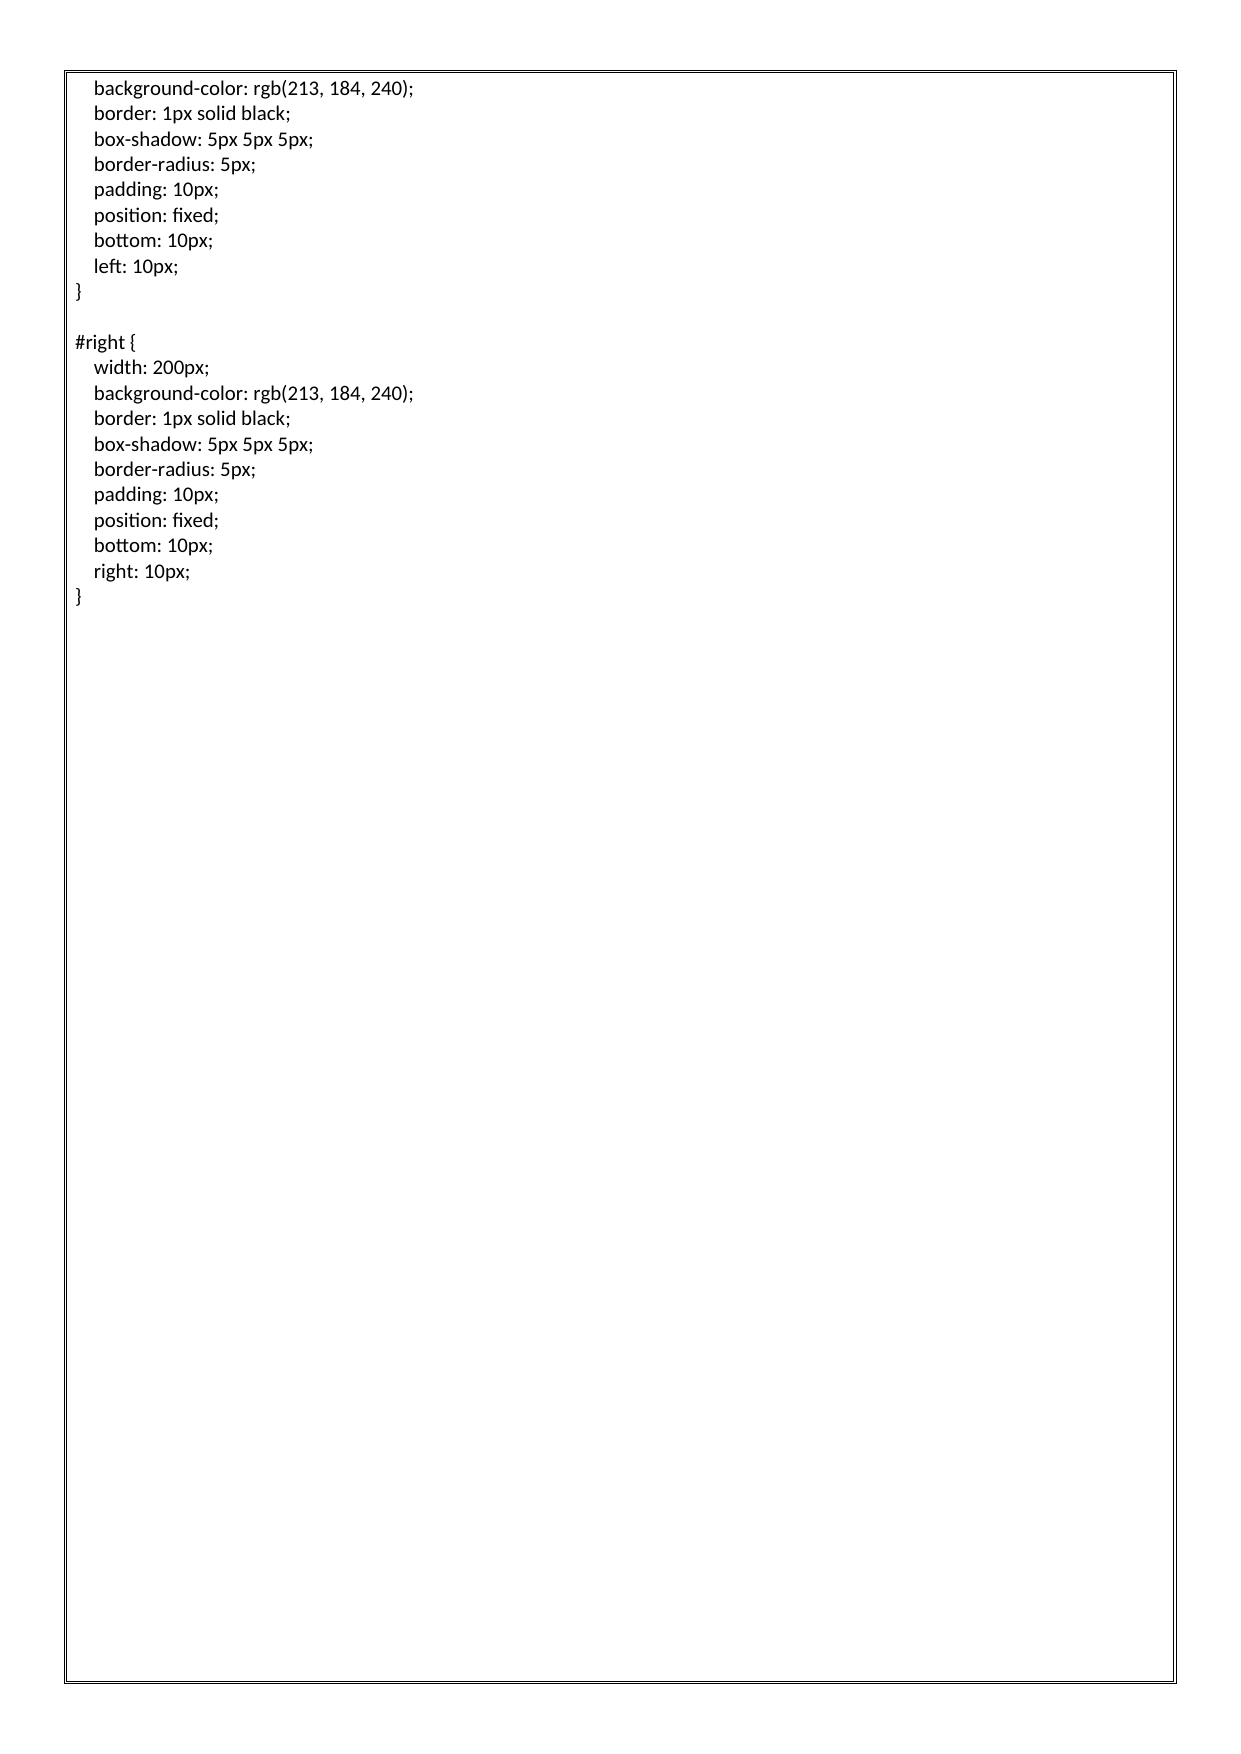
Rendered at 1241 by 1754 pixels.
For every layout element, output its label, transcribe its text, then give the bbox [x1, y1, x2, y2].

text position: fixed; [75, 202, 1165, 227]
text padding: 10px; [75, 482, 1165, 507]
text background-color: rgb(213, 184, 240); [75, 380, 1165, 405]
text right: 10px; [75, 558, 1165, 583]
text left: 10px; [75, 253, 1165, 278]
text padding: 10px; [75, 177, 1165, 202]
text box-shadow: 5px 5px 5px; [75, 126, 1165, 151]
text border-radius: 5px; [75, 456, 1165, 482]
text #right { [75, 329, 1165, 354]
text border: 1px solid black; [75, 405, 1165, 431]
text border: 1px solid black; [75, 100, 1165, 126]
text width: 200px; [75, 354, 1165, 380]
text position: fixed; [75, 507, 1165, 532]
text box-shadow: 5px 5px 5px; [75, 431, 1165, 456]
text border-radius: 5px; [75, 151, 1165, 177]
text bottom: 10px; [75, 227, 1165, 253]
text } [75, 583, 1165, 609]
text background-color: rgb(213, 184, 240); [75, 75, 1165, 100]
text } [75, 278, 1165, 304]
text bottom: 10px; [75, 532, 1165, 558]
